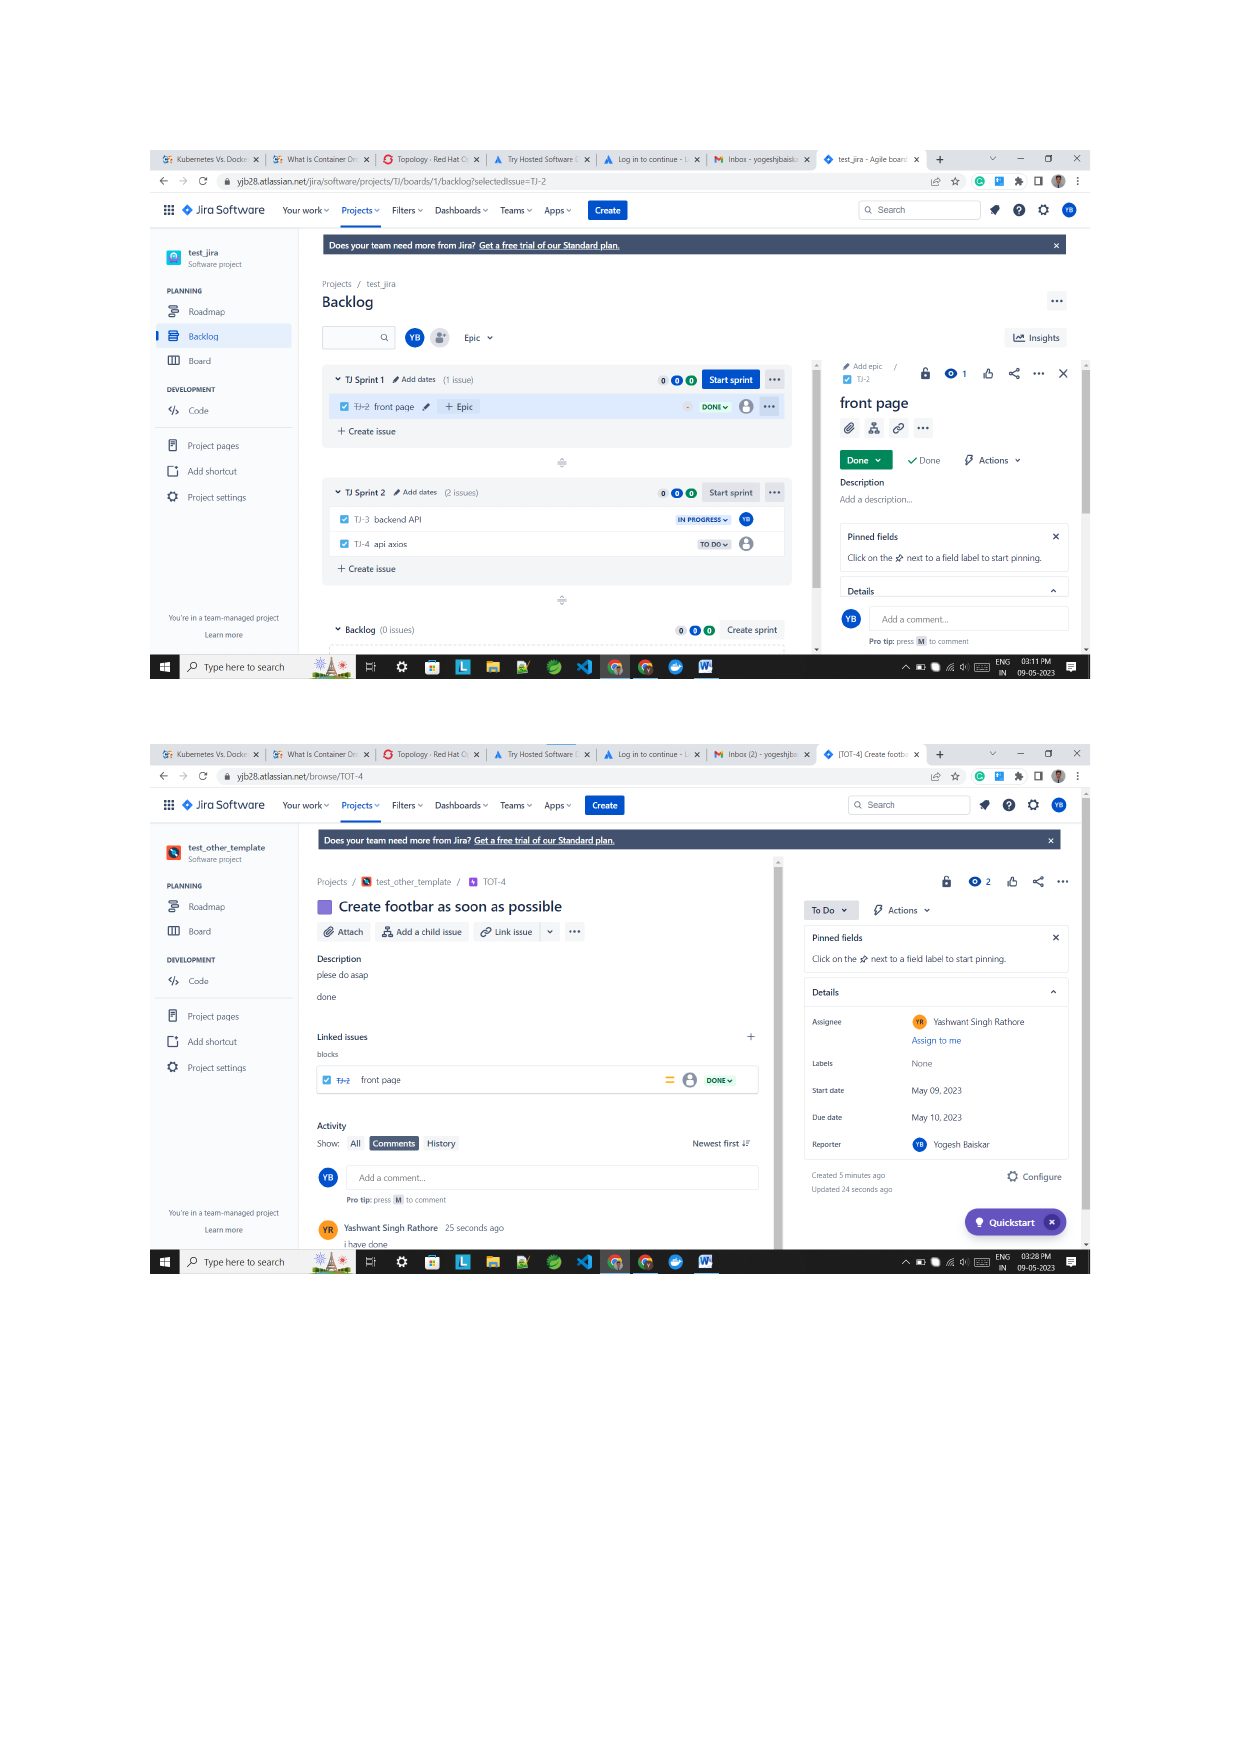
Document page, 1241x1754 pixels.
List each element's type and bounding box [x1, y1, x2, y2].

picture [150, 744, 1091, 1274]
picture [150, 150, 1091, 679]
